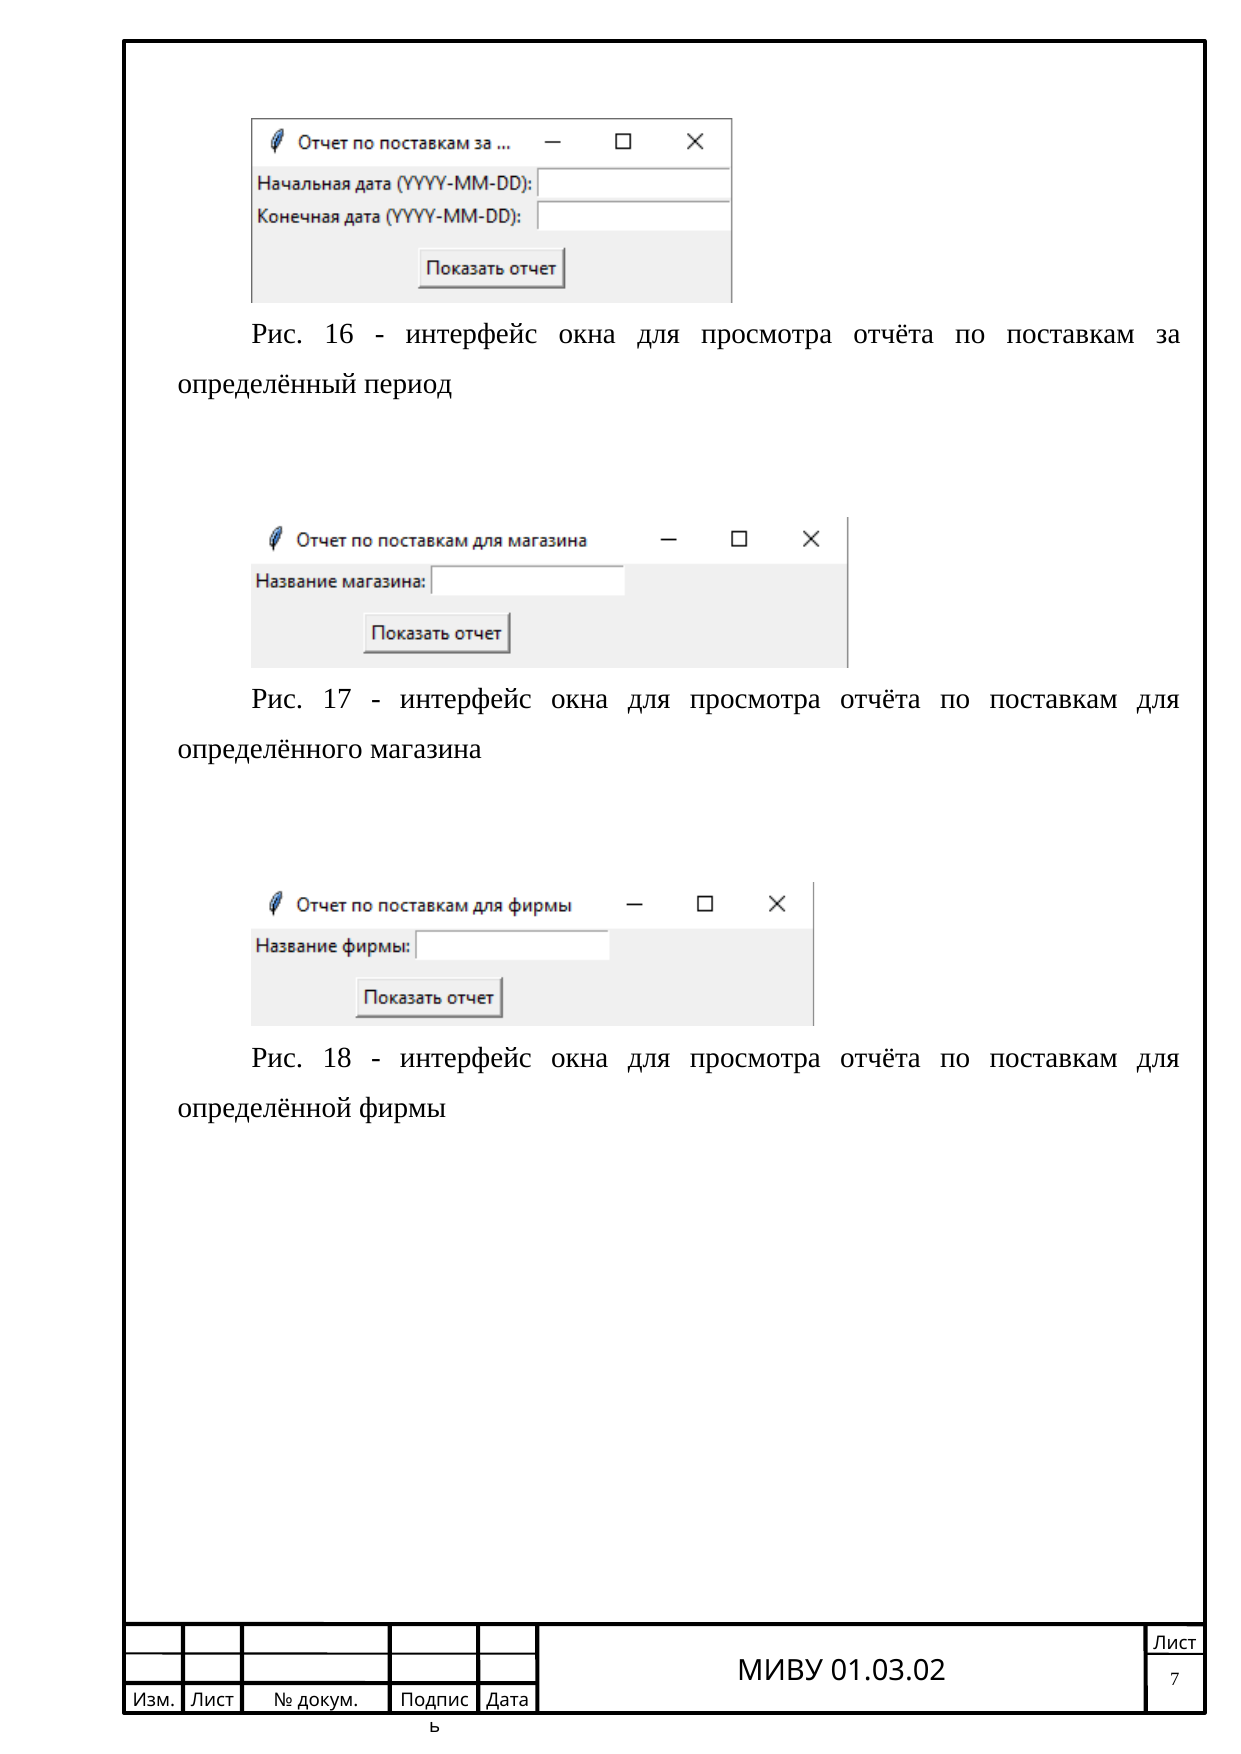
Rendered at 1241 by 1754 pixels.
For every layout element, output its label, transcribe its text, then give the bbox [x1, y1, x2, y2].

picture [251, 118, 733, 303]
picture [251, 882, 815, 1026]
text Рис. 16 - интерфейс окна для просмотра отчёта по поставкам за определённый период [177, 316, 1181, 400]
text Рис. 17 - интерфейс окна для просмотра отчёта по поставкам для определённого магазина [177, 681, 1181, 765]
picture [251, 517, 849, 668]
text Рис. 18 - интерфейс окна для просмотра отчёта по поставкам для определённой фирмы [177, 1040, 1181, 1124]
